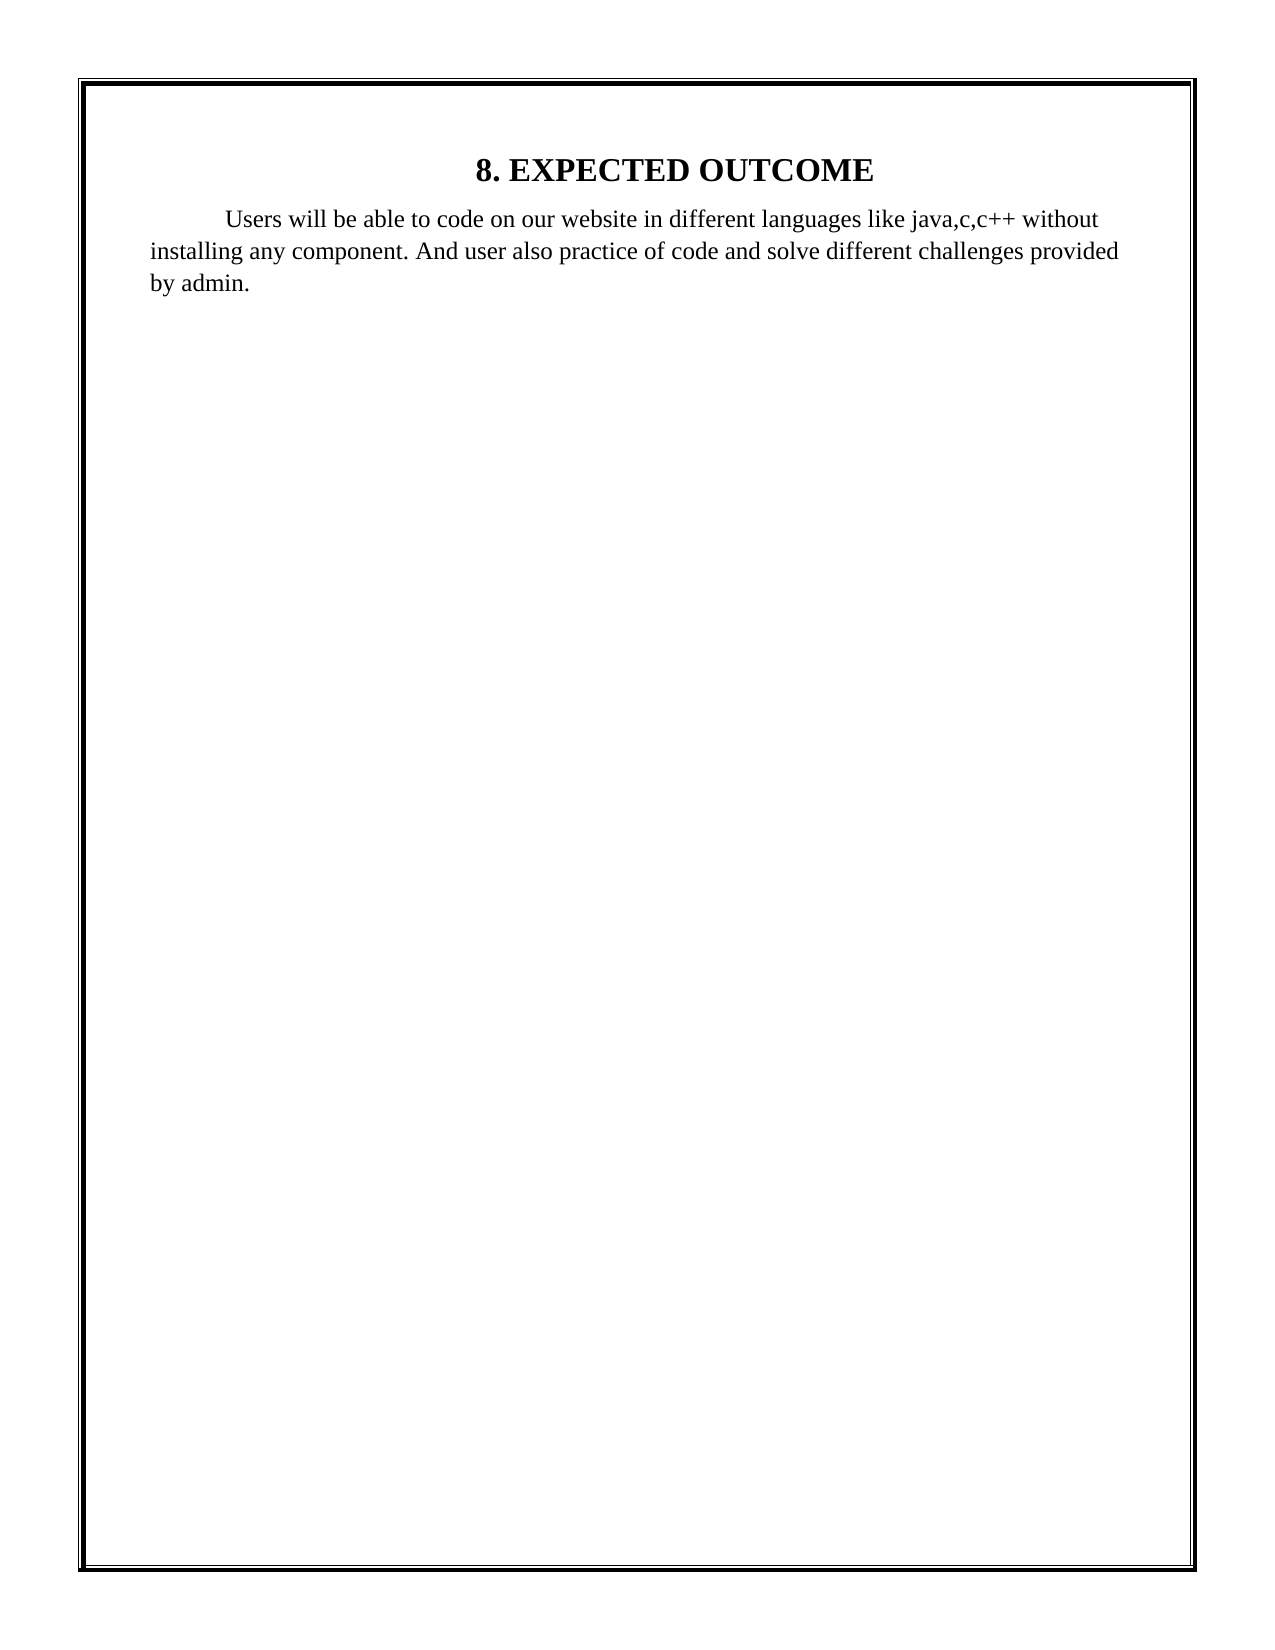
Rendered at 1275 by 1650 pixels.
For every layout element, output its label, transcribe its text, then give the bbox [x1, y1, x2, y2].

text Users will be able to code on our website in different languages like java,c,c++ without installing any component. And user also practice of code and solve different challenges provided by admin. [150, 204, 1125, 296]
text 8. EXPECTED OUTCOME [150, 150, 1125, 188]
